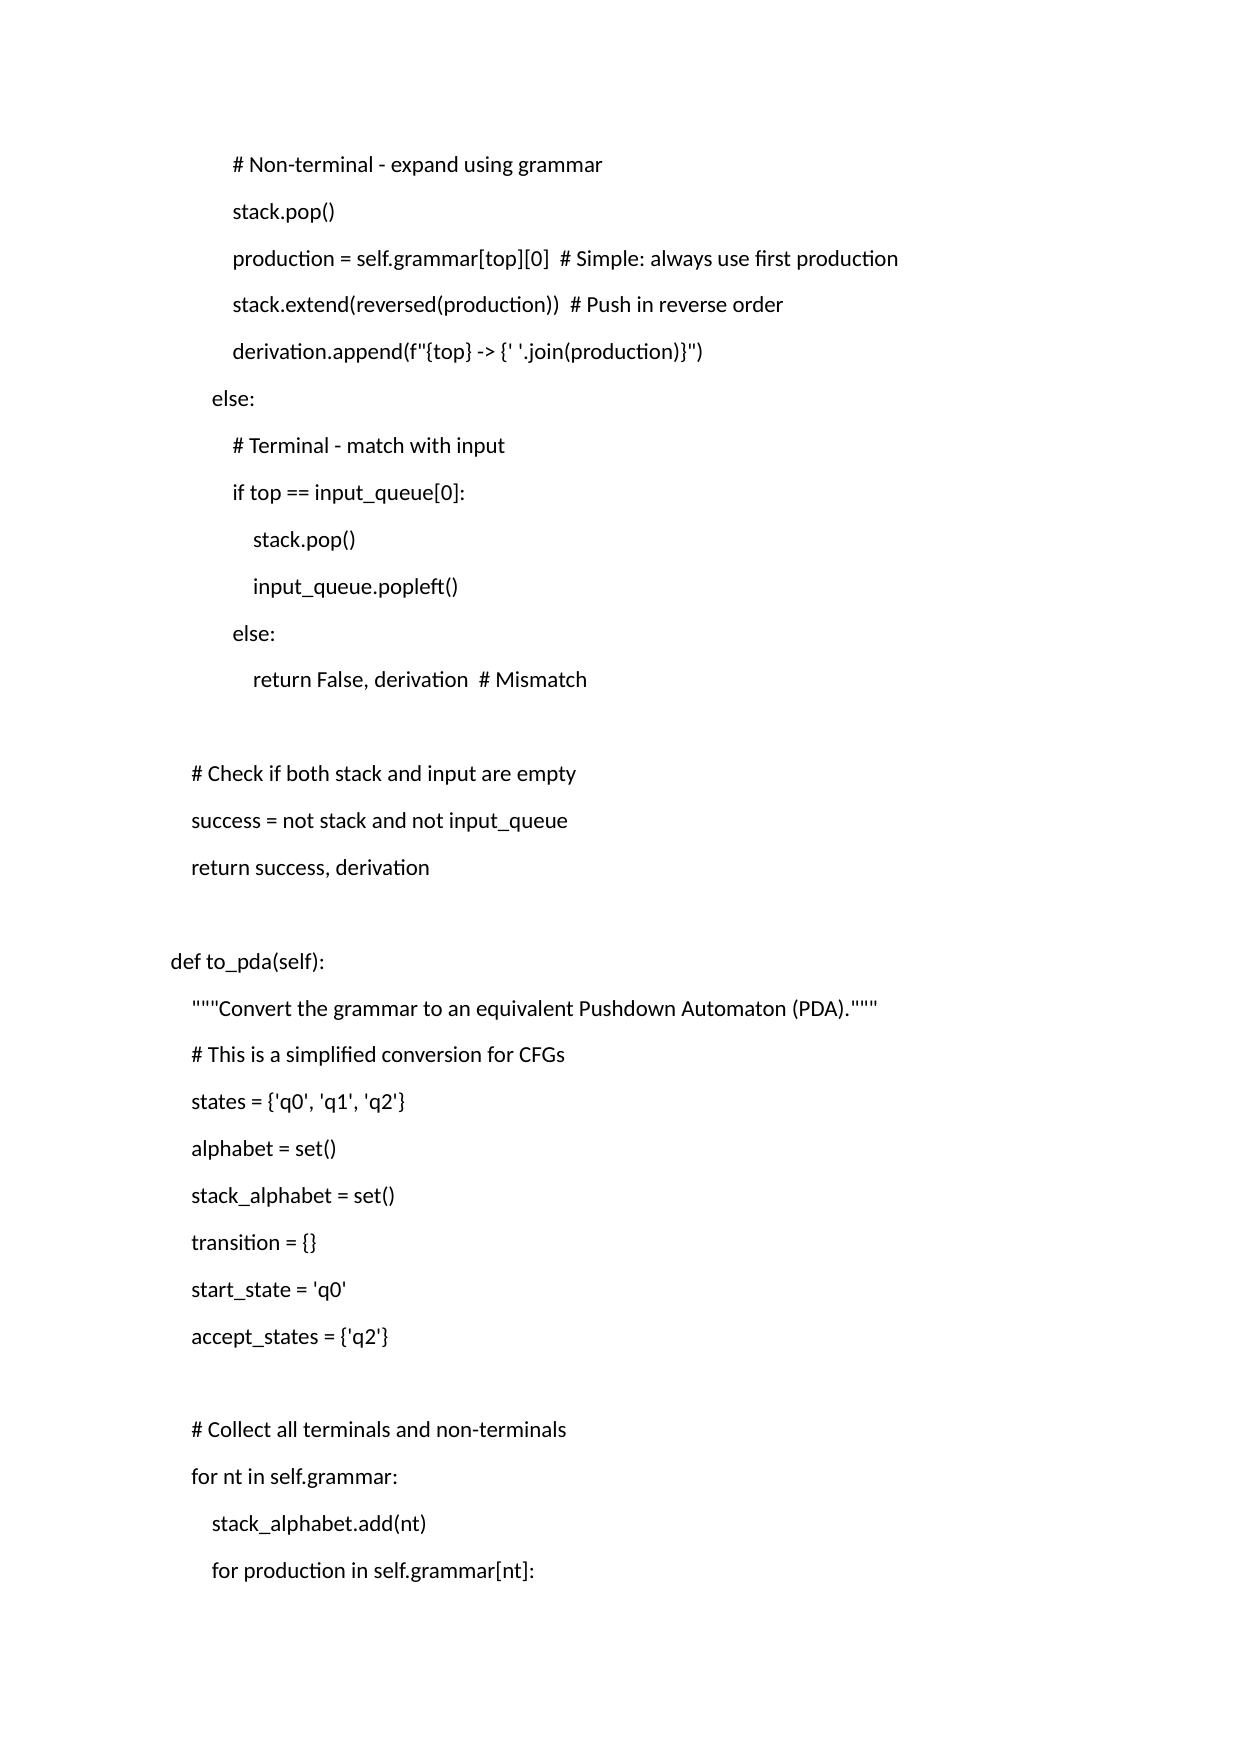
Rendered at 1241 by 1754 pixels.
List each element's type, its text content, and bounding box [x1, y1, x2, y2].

text # Terminal - match with input [150, 431, 1090, 459]
text # This is a simplified conversion for CFGs [150, 1041, 1090, 1069]
text alphabet = set() [150, 1134, 1090, 1162]
text def to_pda(self): [150, 947, 1090, 975]
text """Convert the grammar to an equivalent Pushdown Automaton (PDA).""" [150, 994, 1090, 1022]
text accept_states = {'q2'} [150, 1322, 1090, 1350]
text else: [150, 384, 1090, 412]
text # Collect all terminals and non-terminals [150, 1416, 1090, 1444]
text if top == input_queue[0]: [150, 478, 1090, 506]
text stack_alphabet = set() [150, 1181, 1090, 1209]
text success = not stack and not input_queue [150, 806, 1090, 834]
text # Check if both stack and input are empty [150, 759, 1090, 787]
text # Non-terminal - expand using grammar [150, 150, 1090, 178]
text stack.pop() [150, 197, 1090, 225]
text else: [150, 619, 1090, 647]
text return False, derivation # Mismatch [150, 666, 1090, 694]
text input_queue.popleft() [150, 572, 1090, 600]
text transition = {} [150, 1228, 1090, 1256]
text derivation.append(f"{top} -> {' '.join(production)}") [150, 337, 1090, 366]
text stack.extend(reversed(production)) # Push in reverse order [150, 291, 1090, 319]
text stack_alphabet.add(nt) [150, 1509, 1090, 1537]
text start_state = 'q0' [150, 1275, 1090, 1303]
text return success, derivation [150, 853, 1090, 881]
text for production in self.grammar[nt]: [150, 1556, 1090, 1584]
text states = {'q0', 'q1', 'q2'} [150, 1087, 1090, 1116]
text for nt in self.grammar: [150, 1462, 1090, 1491]
text stack.pop() [150, 525, 1090, 553]
text production = self.grammar[top][0] # Simple: always use first production [150, 244, 1090, 272]
